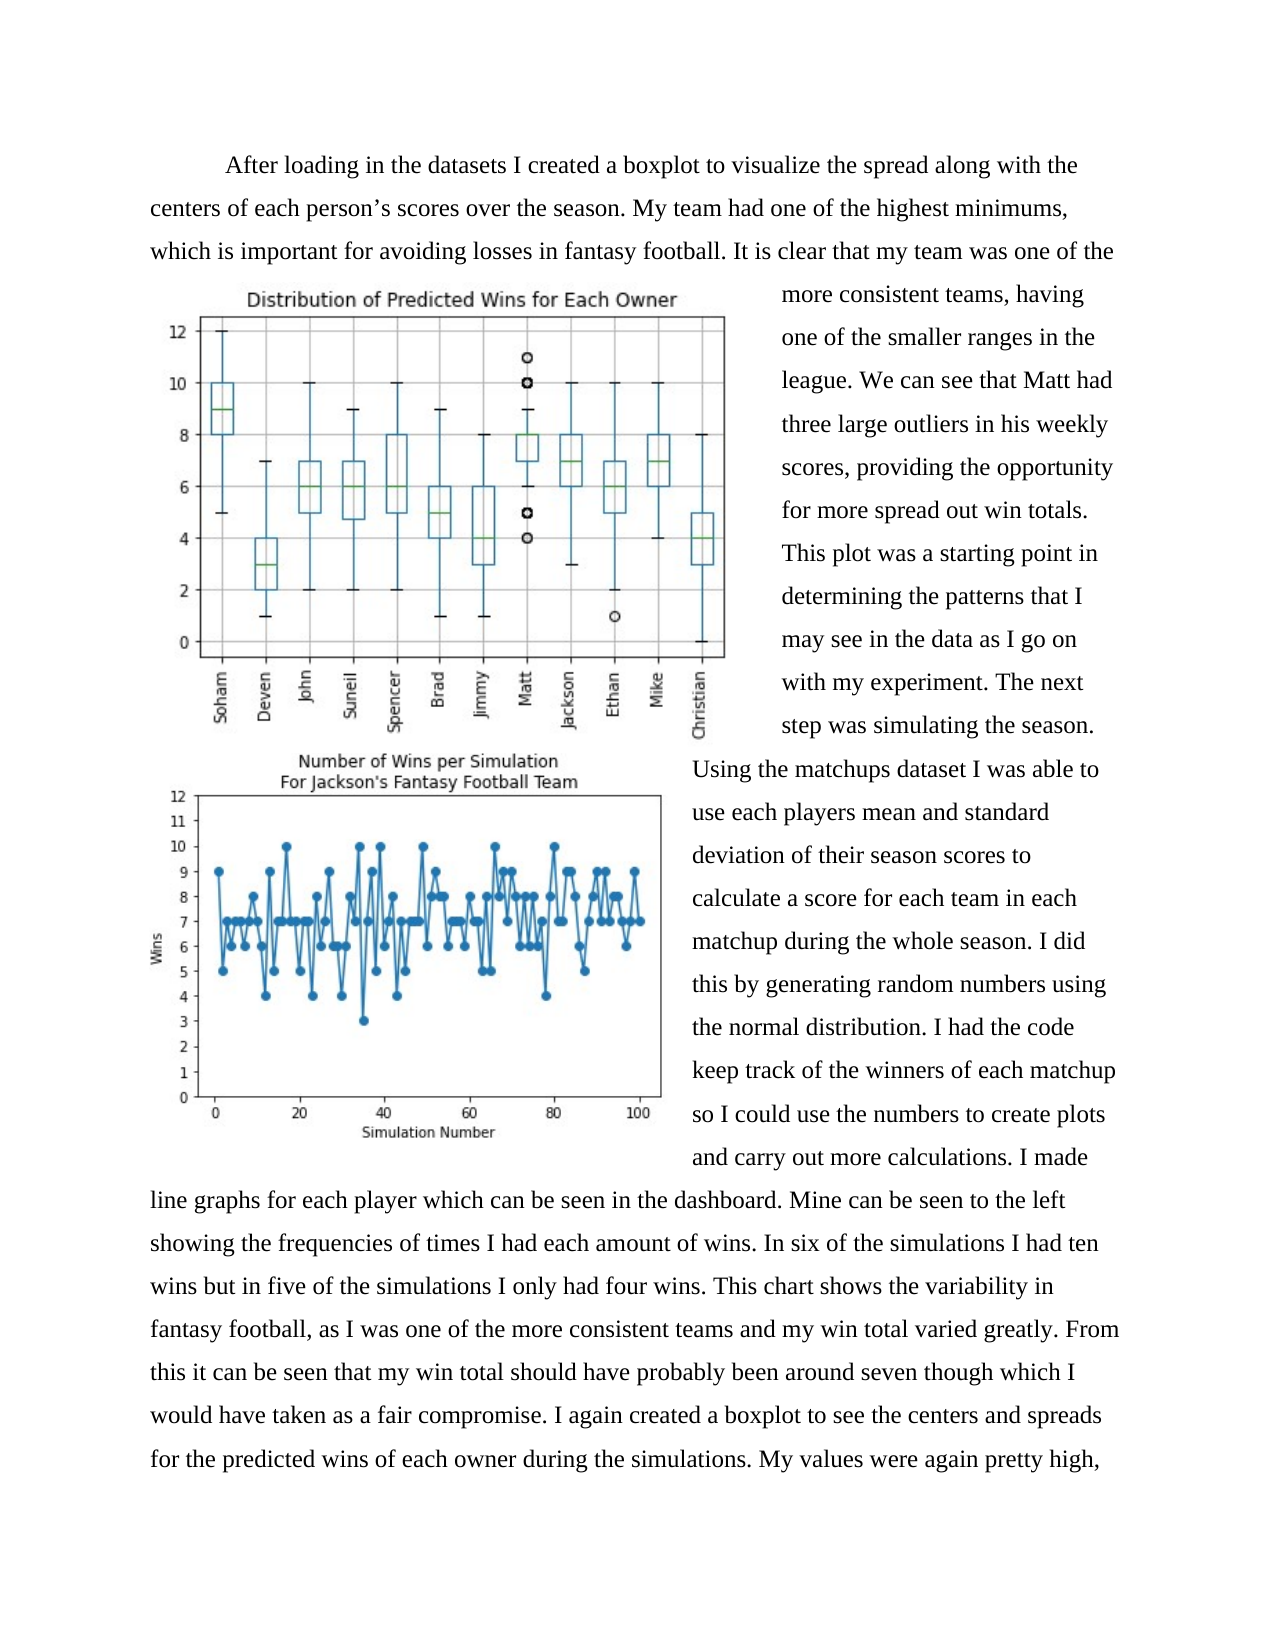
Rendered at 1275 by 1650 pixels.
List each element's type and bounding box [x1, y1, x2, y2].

text [150, 150, 1125, 1472]
picture [148, 282, 762, 1151]
